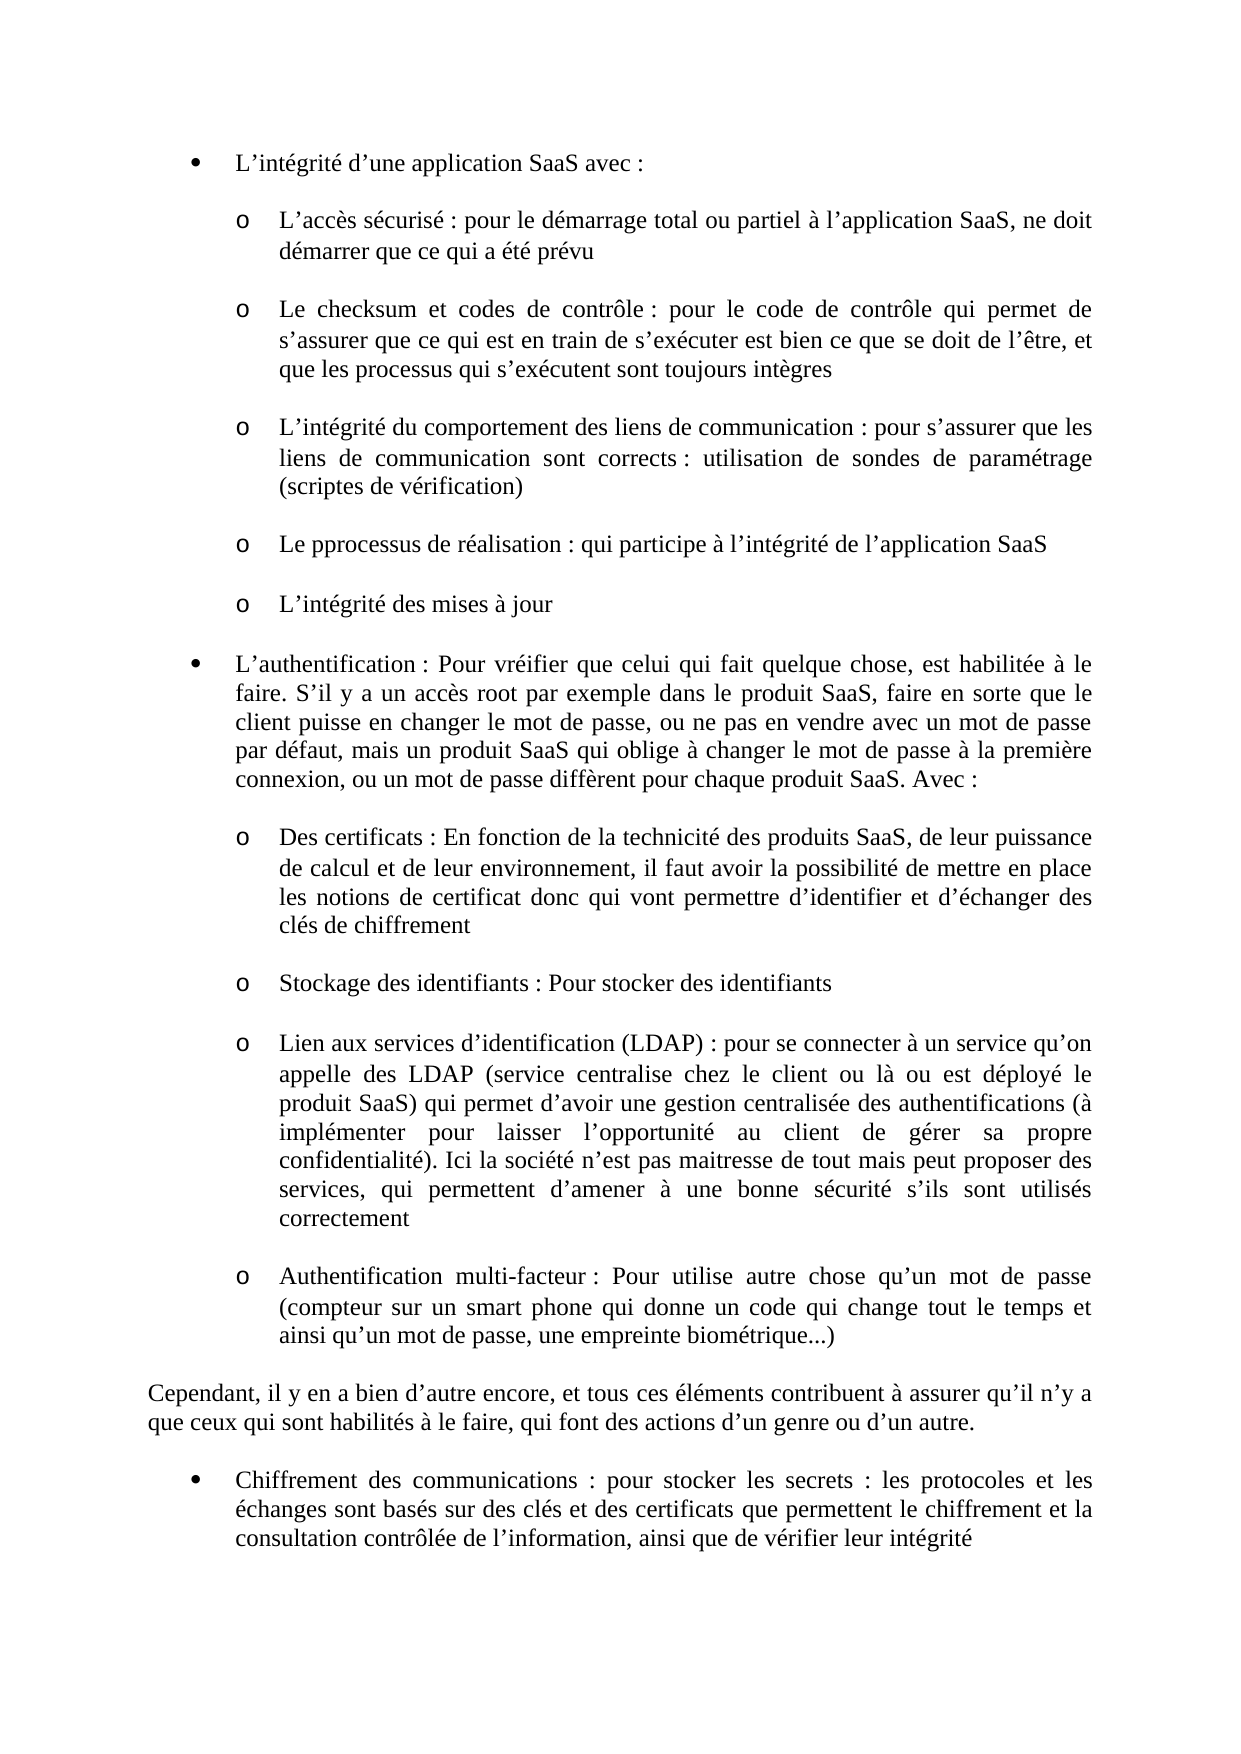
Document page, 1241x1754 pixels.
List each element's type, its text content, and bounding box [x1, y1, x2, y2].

list L’intégrité des mises à jour [235, 1080, 1093, 1111]
list L’intégrité d’une application SaaS avec : [191, 638, 1093, 667]
list La surveillance opérationnelle : Pour une application SaaS, nous avons des cas ou c’est un client au mieux, qui doit surveiller et déterminer le moyen de s’interfacer correctement avec elle ou de se dégager de la responsabilité qui va avec. [148, 465, 1093, 551]
list Isolation physique [148, 148, 1093, 176]
text Nous pouvons alors retenir à ce niveau : [148, 581, 1093, 609]
list L’authentification : Pour vréifier que celui qui fait quelque chose, est habilitée à le faire. S’il y a un accès root par exemple dans le produit SaaS, faire en sorte que le client puisse en changer le mot de passe, ou ne pas en vendre avec un mot de passe par défaut, mais un produit SaaS qui oblige à changer le mot de passe à la première connexion, ou un mot de passe diffèrent pour chaque produit SaaS. Avec : [191, 1140, 1093, 1284]
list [235, 1519, 1093, 1579]
list Des certificats : En fonction de la technicité des produits SaaS, de leur puissance de calcul et de leur environnement, il faut avoir la possibilité de mettre en place les notions de certificat donc qui vont permettre d’identifier et d’échanger des clés de chiffrement [235, 1313, 1093, 1430]
list Le pprocessus de réalisation : qui participe à l’intégrité de l’application SaaS [235, 1020, 1093, 1051]
list La gestion de mise à jour : Pour une application déployée dans le monde, besoin est de disposer d’un système permettant de centraliser l‘ensemble, ce qui n’est pas nécessairement possible, car la mise à jour dépend très souvent des clients, qui même avec une mis à jour nécessaire pour un navigateur par exemple, on ne peut être sure qu’ils aient installée les mises à jour indiquées. [148, 292, 1093, 436]
list L’accès sécurisé : pour le démarrage total ou partiel à l’application SaaS, ne doit démarrer que ce qui a été prévu [235, 696, 1093, 756]
list L’intégrité du comportement des liens de communication : pour s’assurer que les liens de communication sont corrects : utilisation de sondes de paramétrage (scriptes de vérification) [235, 903, 1093, 991]
list Le checksum et codes de contrôle : pour le code de contrôle qui permet de s’assurer que ce qui est en train de s’exécuter est bien ce que se doit de l’être, et que les processus qui s’exécutent sont toujours intègres [235, 785, 1093, 873]
list Comportement en cas d’incident : La conduite à tenir en cas d’incident sur l’infra, sur lequel nous n’avez aucune autorité, alors la menace se propage [148, 206, 1093, 263]
list Stockage des identifiants : Pour stocker des identifiants [235, 1459, 1093, 1490]
